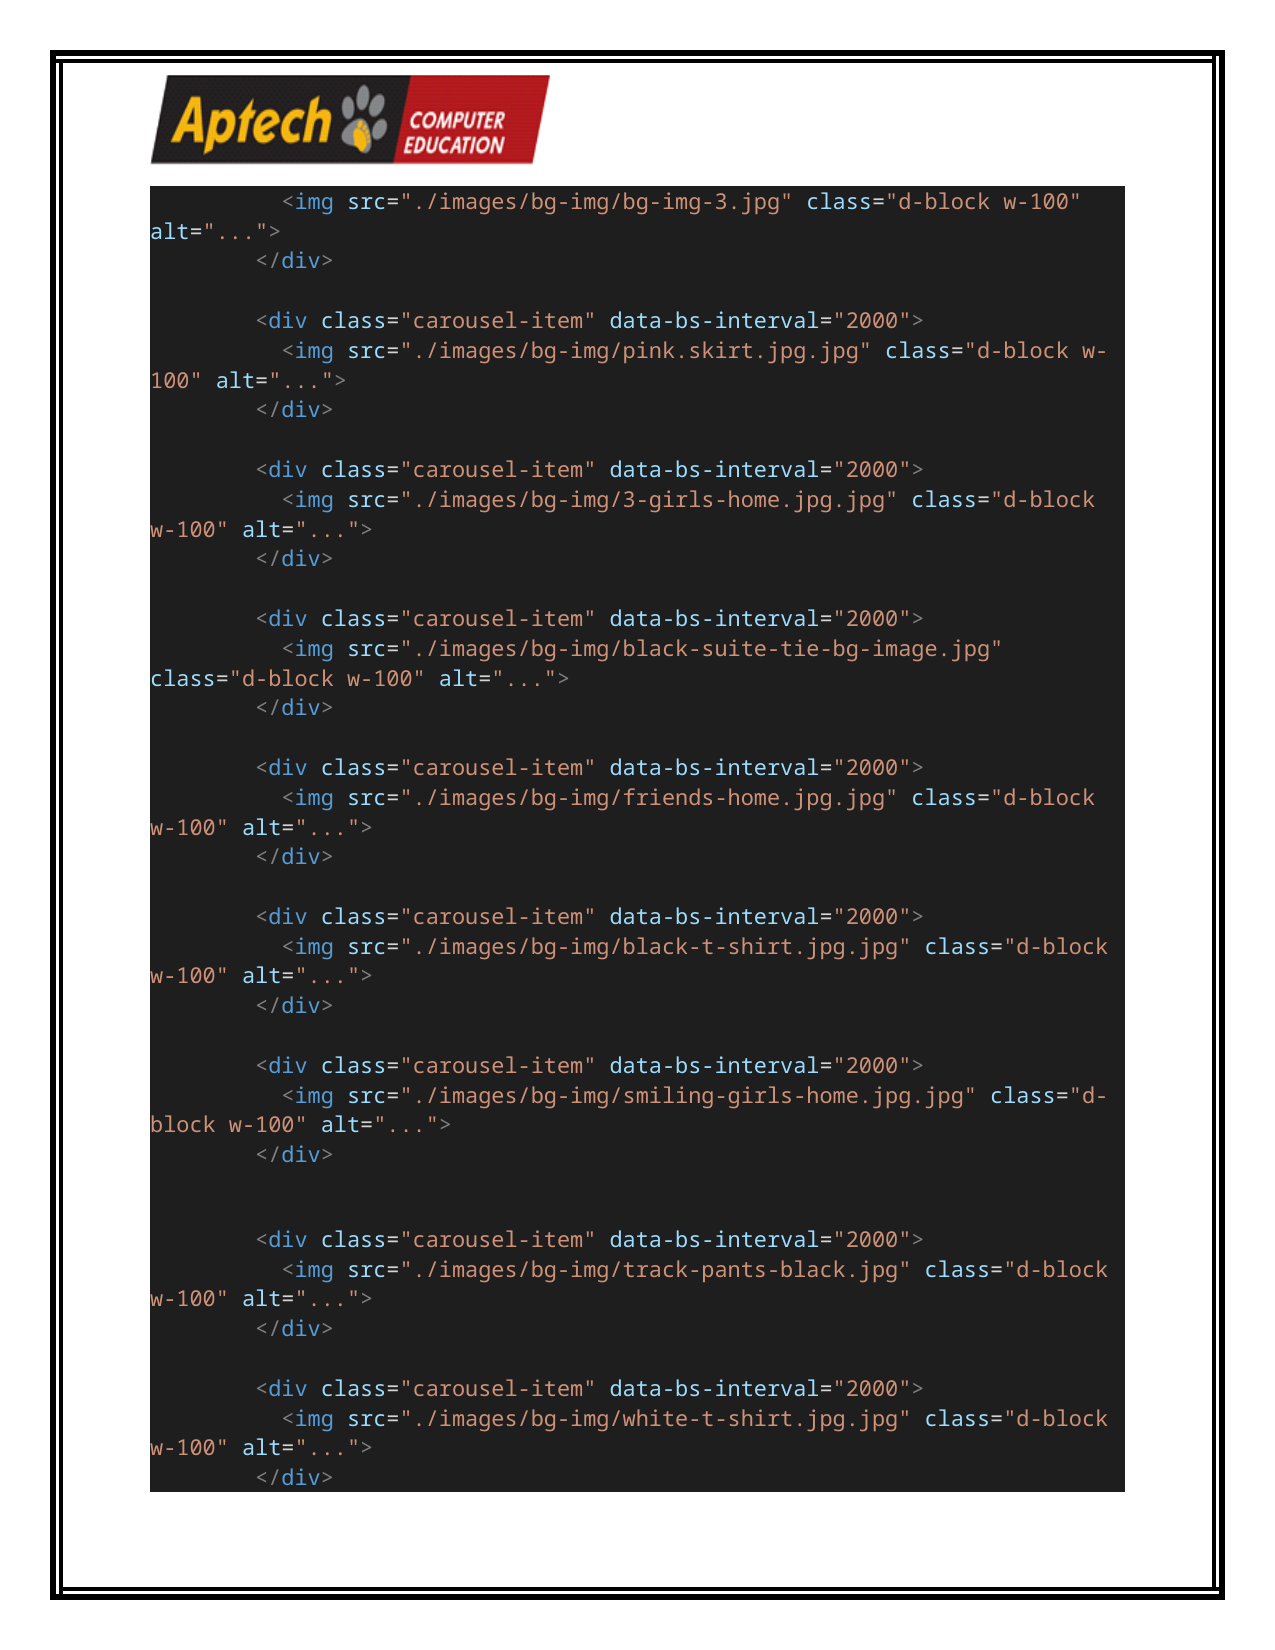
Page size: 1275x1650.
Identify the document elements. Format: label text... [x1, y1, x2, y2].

text </div> [150, 990, 1125, 1020]
text </div> [150, 692, 1125, 722]
text <div class="carousel-item" data-bs-interval="2000"> [150, 901, 1125, 931]
text <div class="carousel-item" data-bs-interval="2000"> [150, 603, 1125, 633]
text <div class="carousel-item" data-bs-interval="2000"> [150, 454, 1125, 484]
text <div class="carousel-item" data-bs-interval="2000"> [150, 752, 1125, 782]
text <img src="./images/bg-img/smiling-girls-home.jpg.jpg" class="d-block w-100" alt="..."> [150, 1080, 1125, 1139]
text <div class="carousel-item" data-bs-interval="2000"> [150, 1373, 1125, 1403]
text </div> [150, 394, 1125, 424]
text <img src="./images/bg-img/bg-img-3.jpg" class="d-block w-100" alt="..."> [150, 186, 1125, 246]
text <img src="./images/bg-img/black-t-shirt.jpg.jpg" class="d-block w-100" alt="..."> [150, 931, 1125, 990]
text <img src="./images/bg-img/track-pants-black.jpg" class="d-block w-100" alt="..."> [150, 1254, 1125, 1313]
text <img src="./images/bg-img/white-t-shirt.jpg.jpg" class="d-block w-100" alt="..."> [150, 1403, 1125, 1462]
text </div> [150, 841, 1125, 871]
text <img src="./images/bg-img/friends-home.jpg.jpg" class="d-block w-100" alt="..."> [150, 782, 1125, 841]
text </div> [150, 246, 1125, 275]
text <div class="carousel-item" data-bs-interval="2000"> [150, 305, 1125, 335]
text </div> [150, 1462, 1125, 1492]
text </div> [150, 1139, 1125, 1169]
text <div class="carousel-item" data-bs-interval="2000"> [150, 1224, 1125, 1254]
picture [150, 75, 571, 186]
text </div> [150, 1313, 1125, 1343]
text <img src="./images/bg-img/pink.skirt.jpg.jpg" class="d-block w-100" alt="..."> [150, 335, 1125, 394]
text </div> [150, 543, 1125, 573]
text <div class="carousel-item" data-bs-interval="2000"> [150, 1050, 1125, 1080]
text <img src="./images/bg-img/3-girls-home.jpg.jpg" class="d-block w-100" alt="..."> [150, 484, 1125, 543]
text <img src="./images/bg-img/black-suite-tie-bg-image.jpg" class="d-block w-100" alt="..."> [150, 633, 1125, 692]
